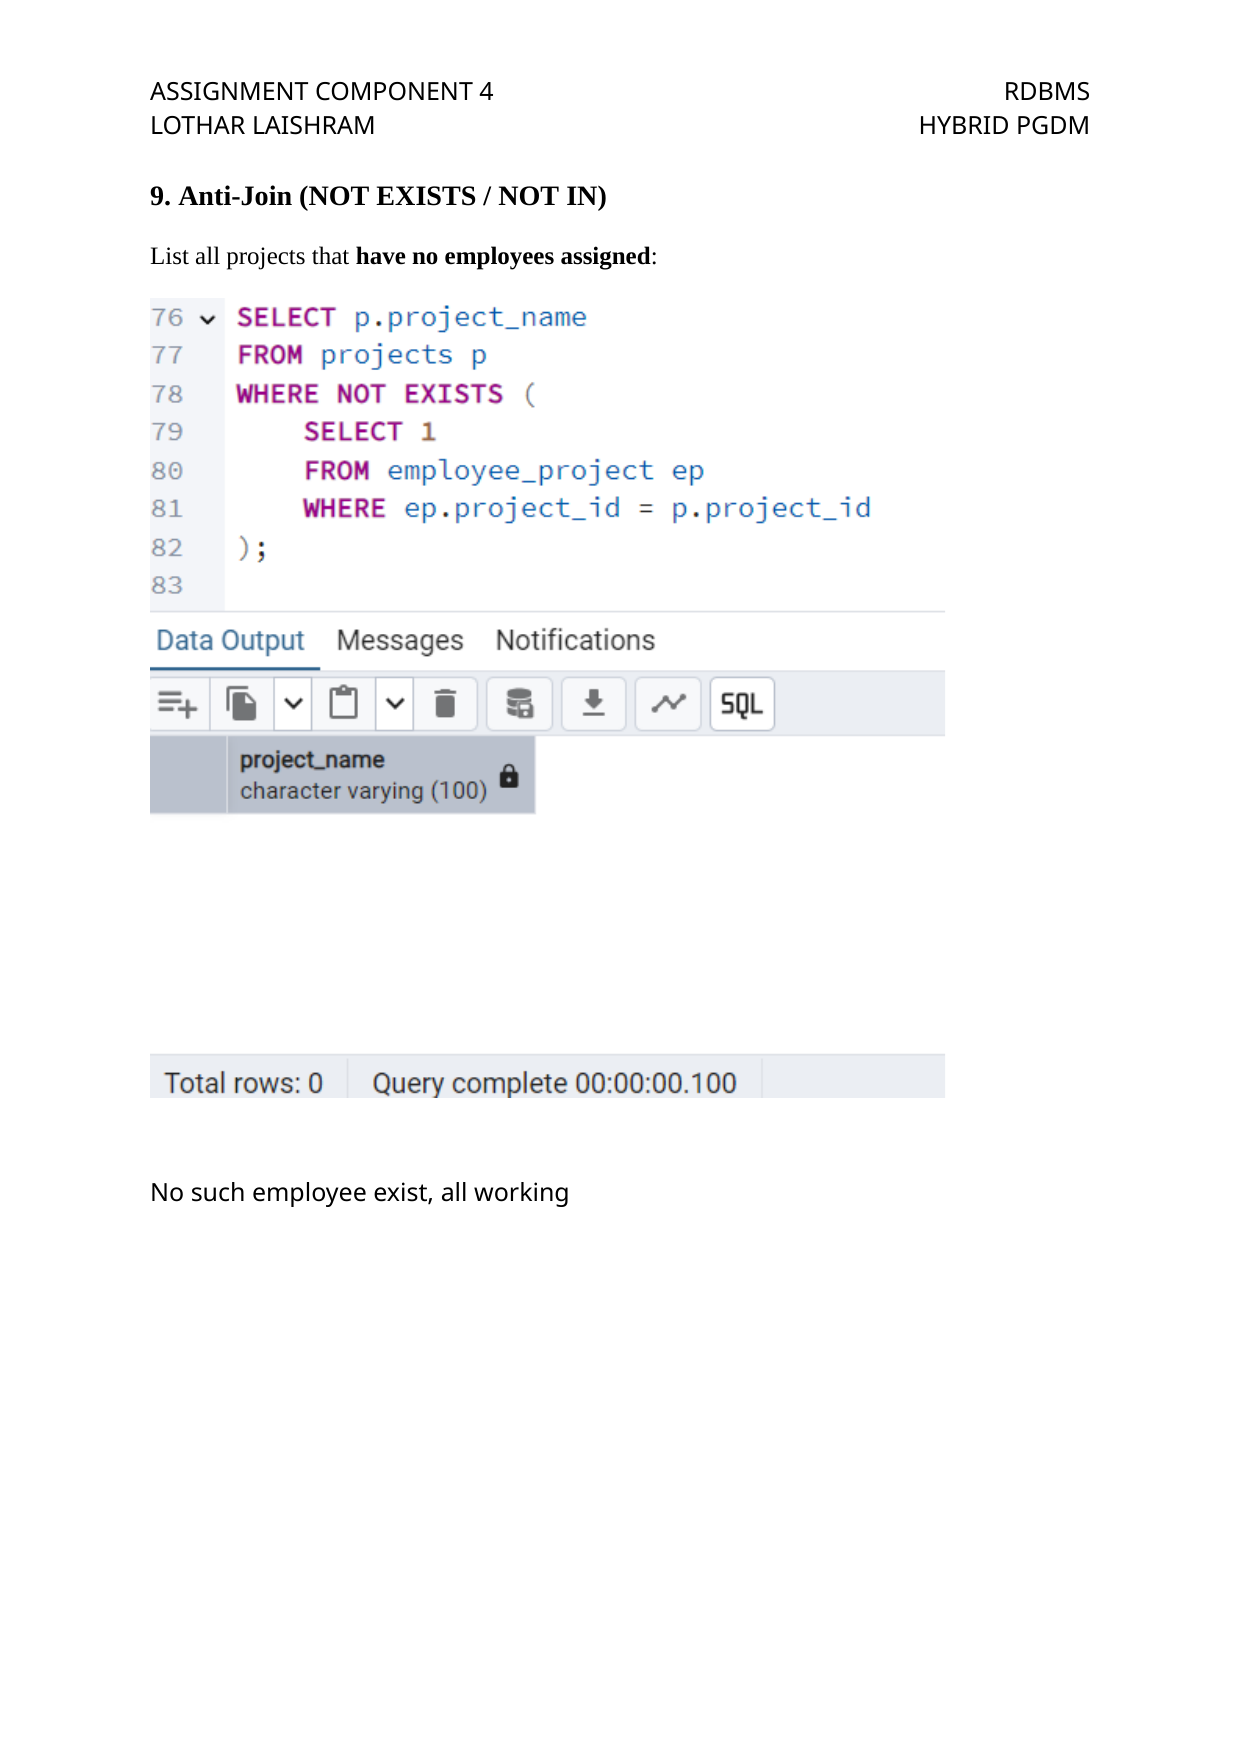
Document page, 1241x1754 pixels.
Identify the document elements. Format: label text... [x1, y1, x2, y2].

text 9. Anti-Join (NOT EXISTS / NOT IN) [150, 179, 1090, 212]
text No such employee exist, all working [150, 1175, 1090, 1209]
text List all projects that have no employees assigned: [150, 241, 1090, 269]
picture [150, 298, 946, 1098]
